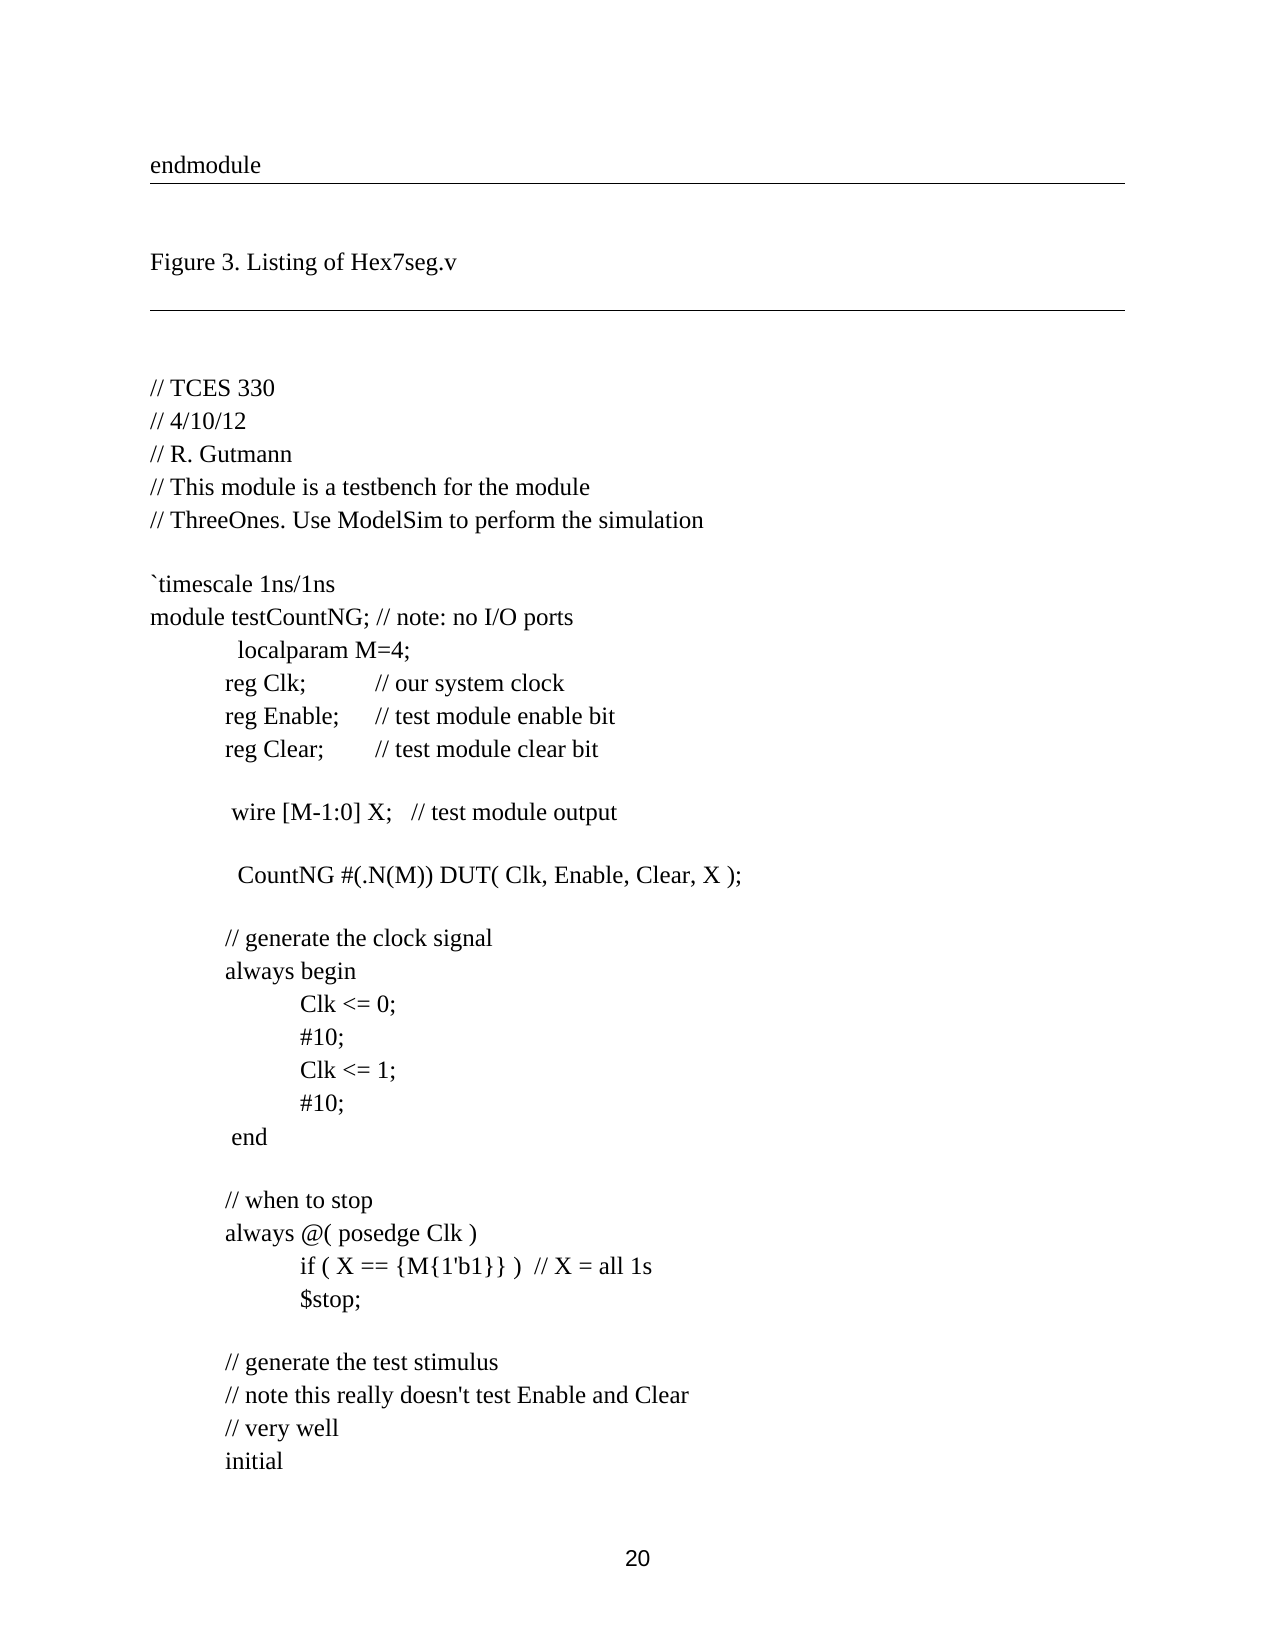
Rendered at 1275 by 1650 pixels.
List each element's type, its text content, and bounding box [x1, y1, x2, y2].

text #10; [150, 1022, 1125, 1051]
text module testCountNG; // note: no I/O ports [150, 602, 1125, 630]
text // ThreeOnes. Use ModelSim to perform the simulation [150, 505, 1125, 534]
text wire [M-1:0] X; // test module output [150, 797, 1125, 826]
text // generate the test stimulus [150, 1347, 1125, 1376]
text reg Clk; // our system clock [150, 668, 1125, 696]
text // 4/10/12 [150, 406, 1125, 435]
text // generate the clock signal [150, 923, 1125, 952]
text always @( posedge Clk ) [150, 1218, 1125, 1247]
text always begin [150, 956, 1125, 985]
text // R. Gutmann [150, 439, 1125, 468]
text $stop; [150, 1284, 1125, 1313]
text // when to stop [150, 1185, 1125, 1213]
text Clk <= 0; [150, 989, 1125, 1018]
text reg Enable; // test module enable bit [150, 701, 1125, 729]
text #10; [150, 1088, 1125, 1117]
text Clk <= 1; [150, 1056, 1125, 1084]
text // TCES 330 [150, 373, 1125, 402]
text // This module is a testbench for the module [150, 472, 1125, 501]
text end [150, 1122, 1125, 1150]
text `timescale 1ns/1ns [150, 569, 1125, 597]
text if ( X == {M{1'b1}} ) // X = all 1s [150, 1251, 1125, 1279]
text reg Clear; // test module clear bit [150, 734, 1125, 762]
text initial [150, 1446, 1125, 1475]
text // very well [150, 1413, 1125, 1442]
text localparam M=4; [150, 635, 1125, 663]
text // note this really doesn't test Enable and Clear [150, 1380, 1125, 1409]
text endmodule [150, 150, 1125, 179]
text CountNG #(.N(M)) DUT( Clk, Enable, Clear, X ); [150, 860, 1125, 889]
text Figure 3. Listing of Hex7seg.v [150, 247, 1125, 275]
